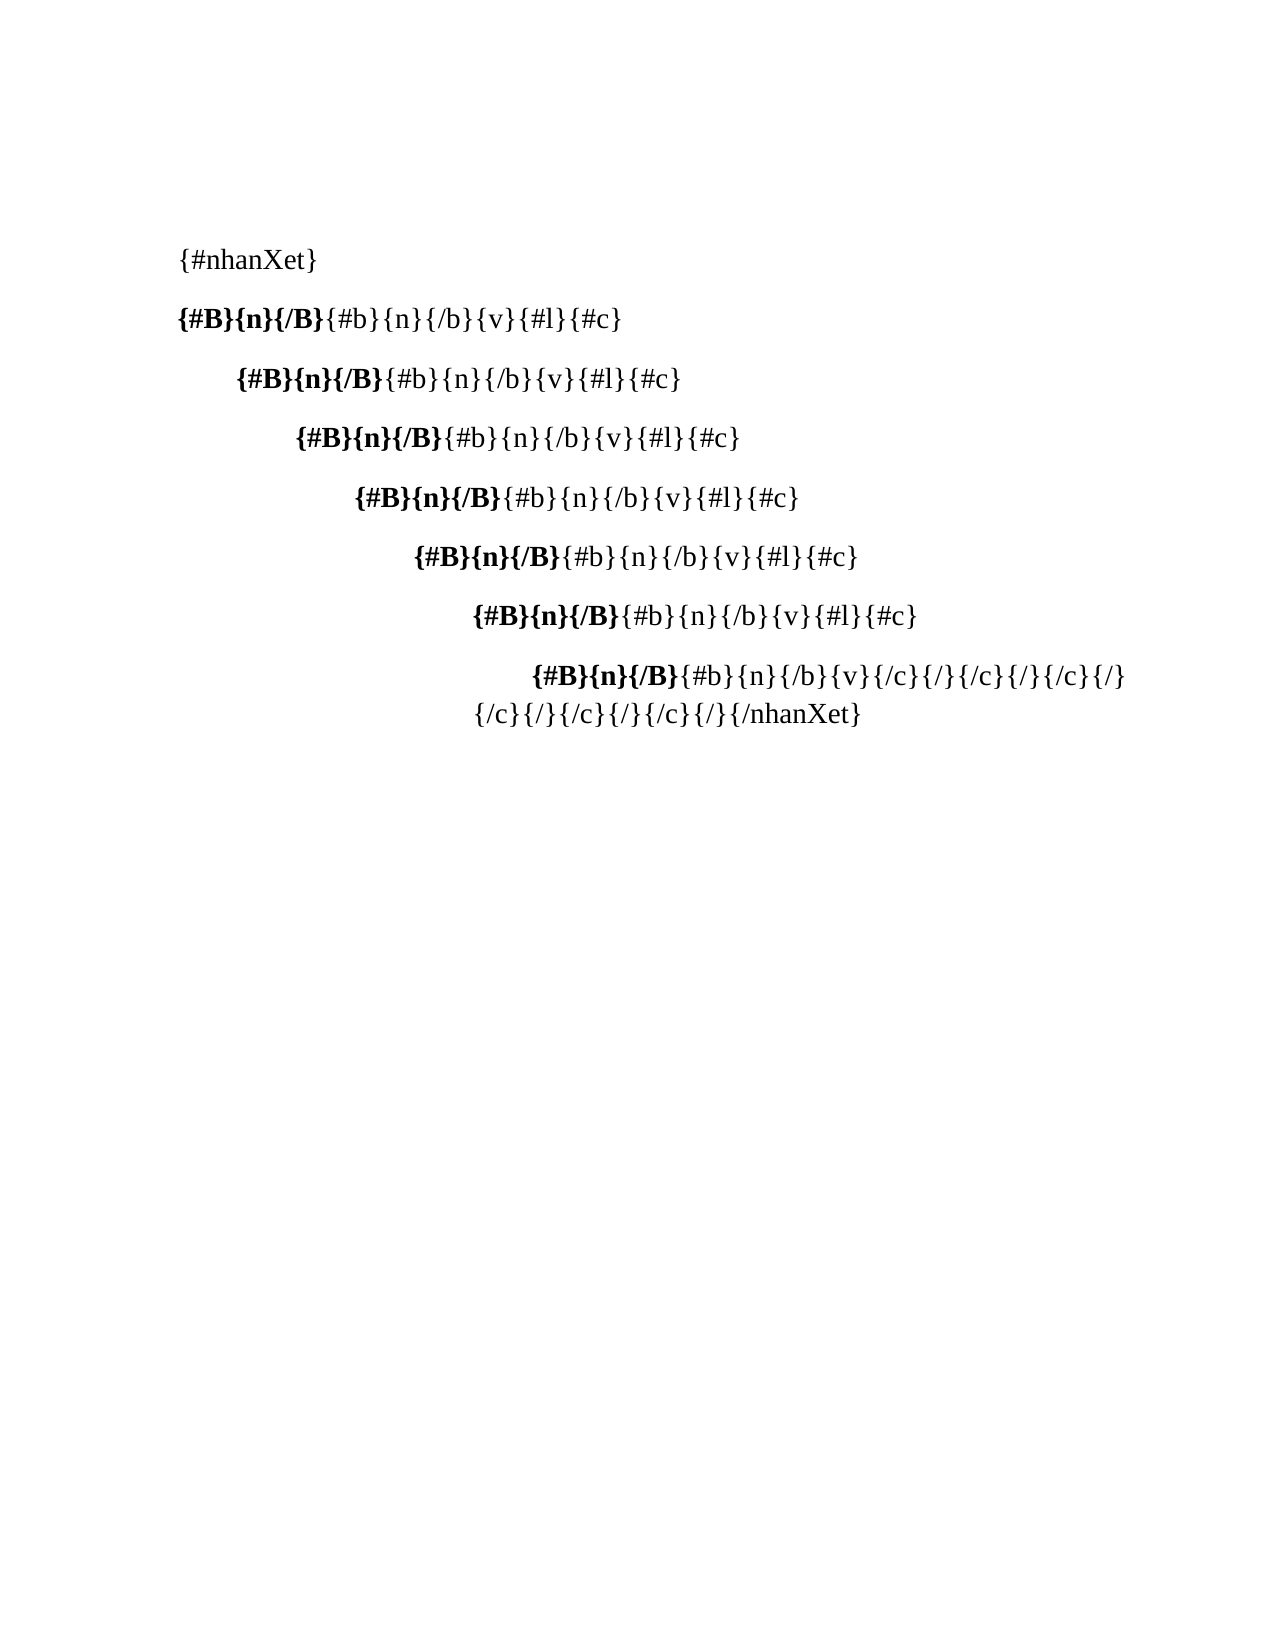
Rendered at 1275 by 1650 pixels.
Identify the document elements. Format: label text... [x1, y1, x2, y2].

text {#nhanXet} [177, 242, 1157, 276]
text {#B}{n}{/B}{#b}{n}{/b}{v}{#l}{#c} [295, 480, 1157, 513]
text {#B}{n}{/B}{#b}{n}{/b}{v}{#l}{#c} [413, 598, 1157, 632]
text {#B}{n}{/B}{#b}{n}{/b}{v}{#l}{#c} [354, 539, 1157, 573]
text {#B}{n}{/B}{#b}{n}{/b}{v}{/c}{/}{/c}{/}{/c}{/}{/c}{/}{/c}{/}{/c}{/}{/nhanXet} [472, 658, 1157, 730]
text {#B}{n}{/B}{#b}{n}{/b}{v}{#l}{#c} [177, 302, 1157, 335]
text {#B}{n}{/B}{#b}{n}{/b}{v}{#l}{#c} [177, 361, 1157, 394]
text {#B}{n}{/B}{#b}{n}{/b}{v}{#l}{#c} [236, 420, 1157, 454]
